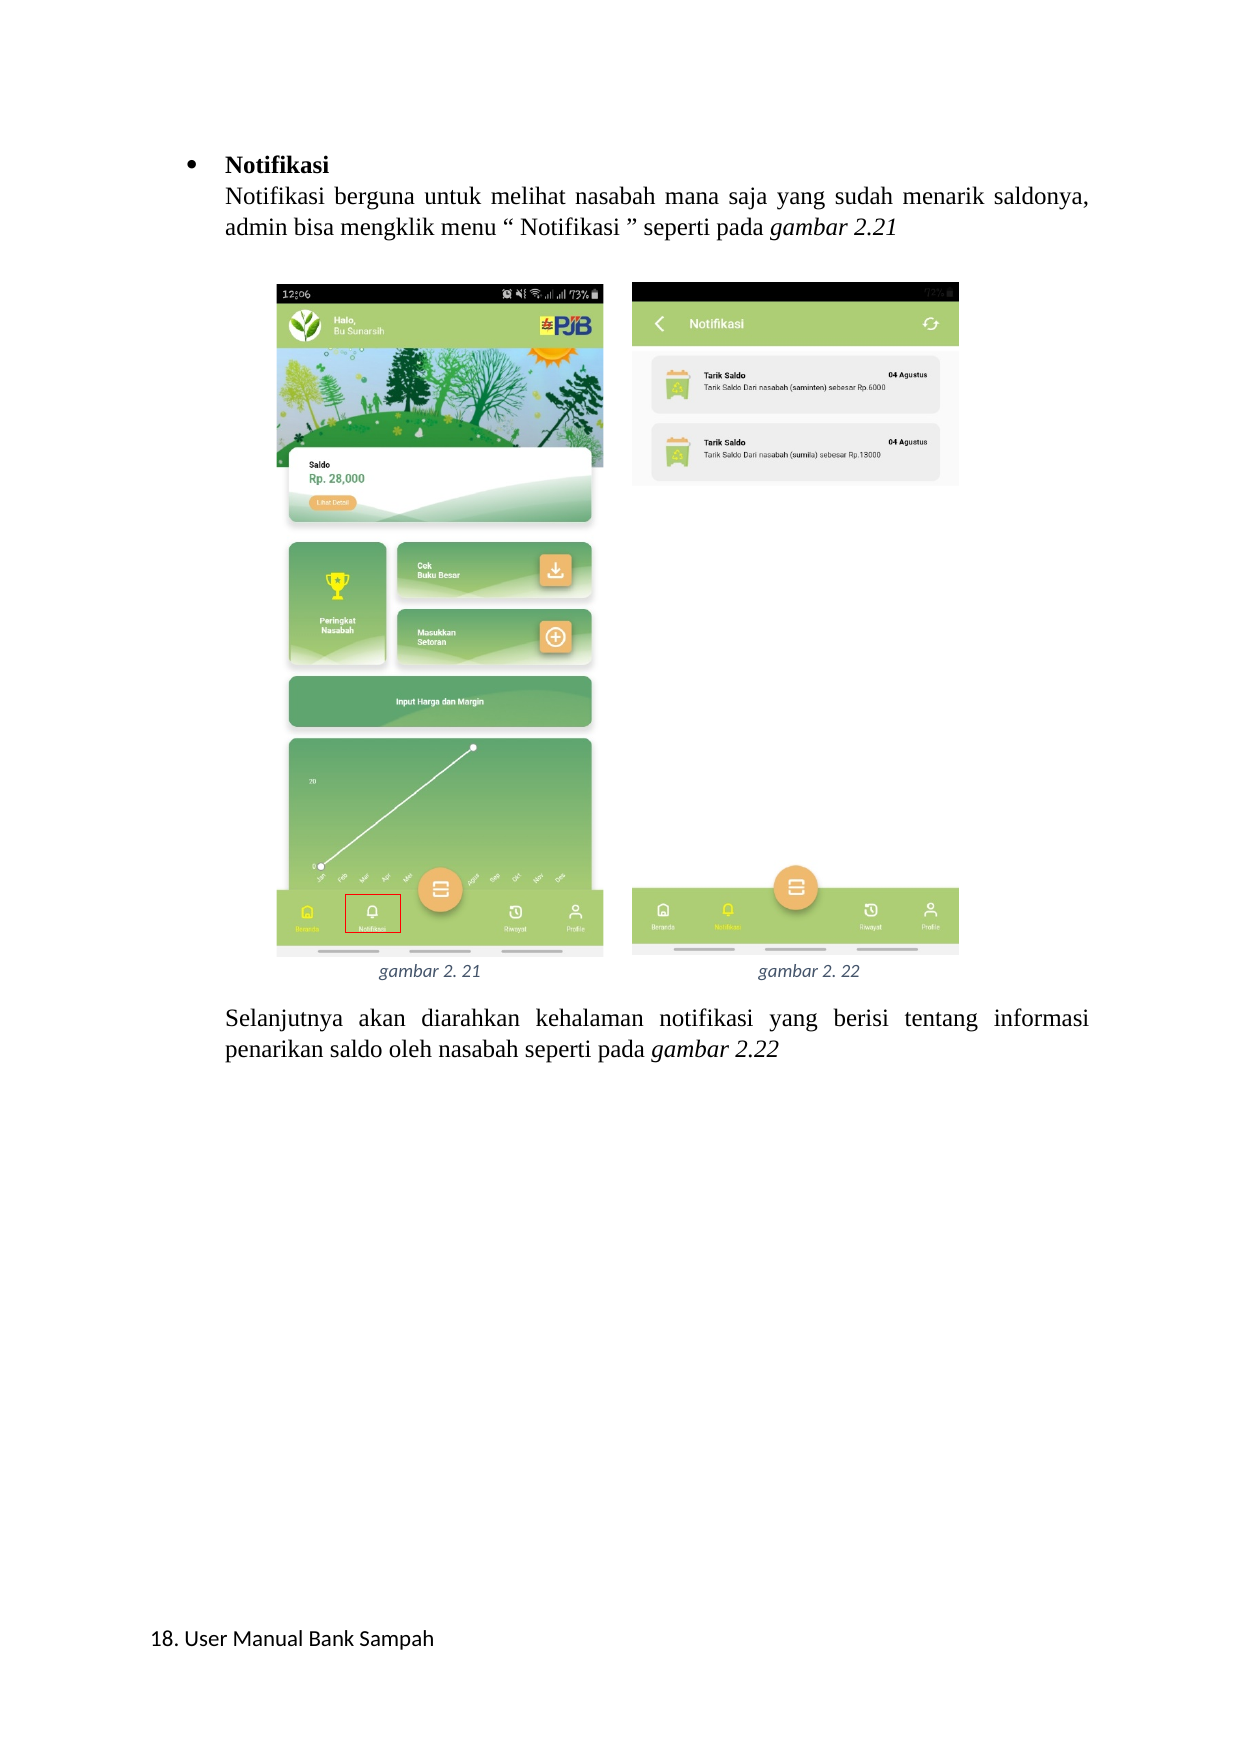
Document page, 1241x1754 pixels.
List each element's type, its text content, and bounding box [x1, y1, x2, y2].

picture [632, 282, 959, 955]
picture [276, 284, 604, 957]
list Selanjutnya akan diarahkan kehalaman notifikasi yang berisi tentang informasi penarikan saldo oleh nasabah seperti pada gambar 2.22 [225, 1003, 1090, 1063]
list Notifikasi [187, 150, 1090, 179]
text gambar 2. 21 gambar 2. 22 [150, 959, 1090, 982]
list Notifikasi berguna untuk melihat nasabah mana saja yang sudah menarik saldonya, admin bisa mengklik menu “ Notifikasi ” seperti pada gambar 2.21 [225, 181, 1090, 241]
